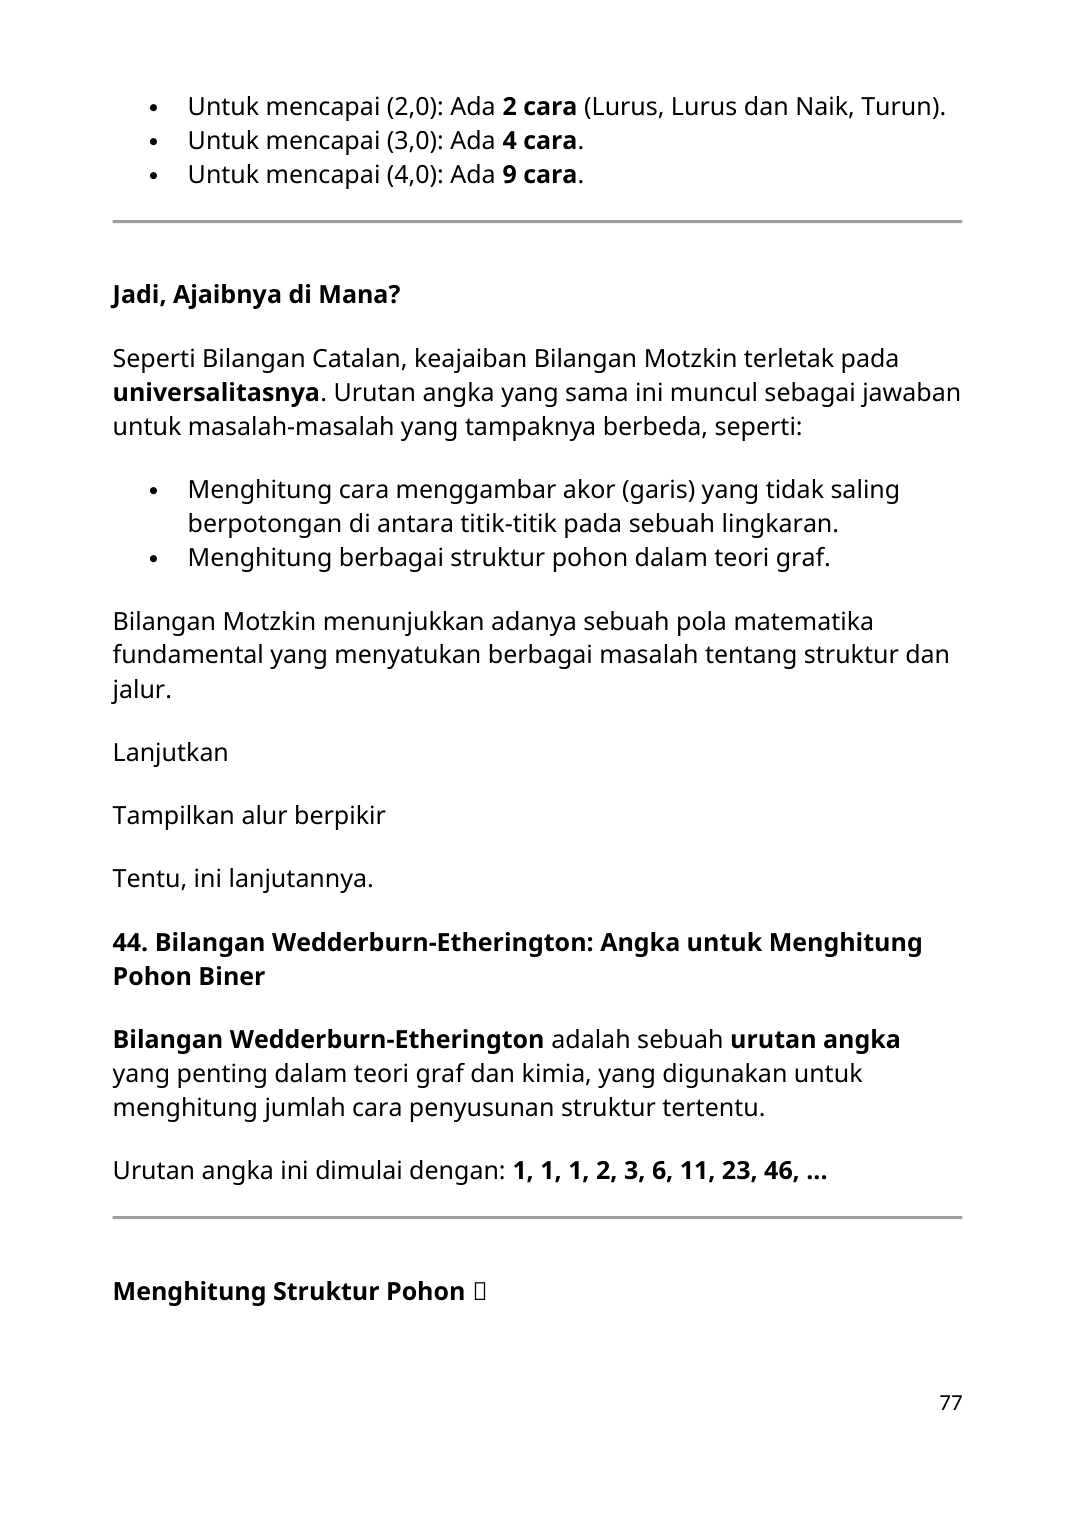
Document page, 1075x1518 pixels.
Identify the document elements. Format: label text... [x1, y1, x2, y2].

list Untuk mencapai (4,0): Ada 9 cara. [150, 157, 962, 191]
text Menghitung Struktur Pohon 🌳 [112, 1273, 962, 1307]
text Lanjutkan [112, 734, 962, 768]
text Tampilkan alur berpikir [112, 798, 962, 832]
text Urutan angka ini dimulai dengan: 1, 1, 1, 2, 3, 6, 11, 23, 46, ... [112, 1153, 962, 1187]
list Untuk mencapai (3,0): Ada 4 cara. [150, 123, 962, 157]
text 44. Bilangan Wedderburn-Etherington: Angka untuk Menghitung Pohon Biner [112, 924, 962, 992]
text Jadi, Ajaibnya di Mana? [112, 277, 962, 311]
text Tentu, ini lanjutannya. [112, 861, 962, 895]
list Untuk mencapai (2,0): Ada 2 cara (Lurus, Lurus dan Naik, Turun). [150, 89, 962, 123]
text Bilangan Motzkin menunjukkan adanya sebuah pola matematika fundamental yang menyatukan berbagai masalah tentang struktur dan jalur. [112, 603, 962, 705]
text Seperti Bilangan Catalan, keajaiban Bilangan Motzkin terletak pada universalitasnya. Urutan angka yang sama ini muncul sebagai jawaban untuk masalah-masalah yang tampaknya berbeda, seperti: [112, 340, 962, 443]
list Menghitung berbagai struktur pohon dalam teori graf. [150, 540, 962, 574]
text Bilangan Wedderburn-Etherington adalah sebuah urutan angka yang penting dalam teori graf dan kimia, yang digunakan untuk menghitung jumlah cara penyusunan struktur tertentu. [112, 1021, 962, 1124]
list Menghitung cara menggambar akor (garis) yang tidak saling berpotongan di antara titik-titik pada sebuah lingkaran. [150, 472, 962, 540]
